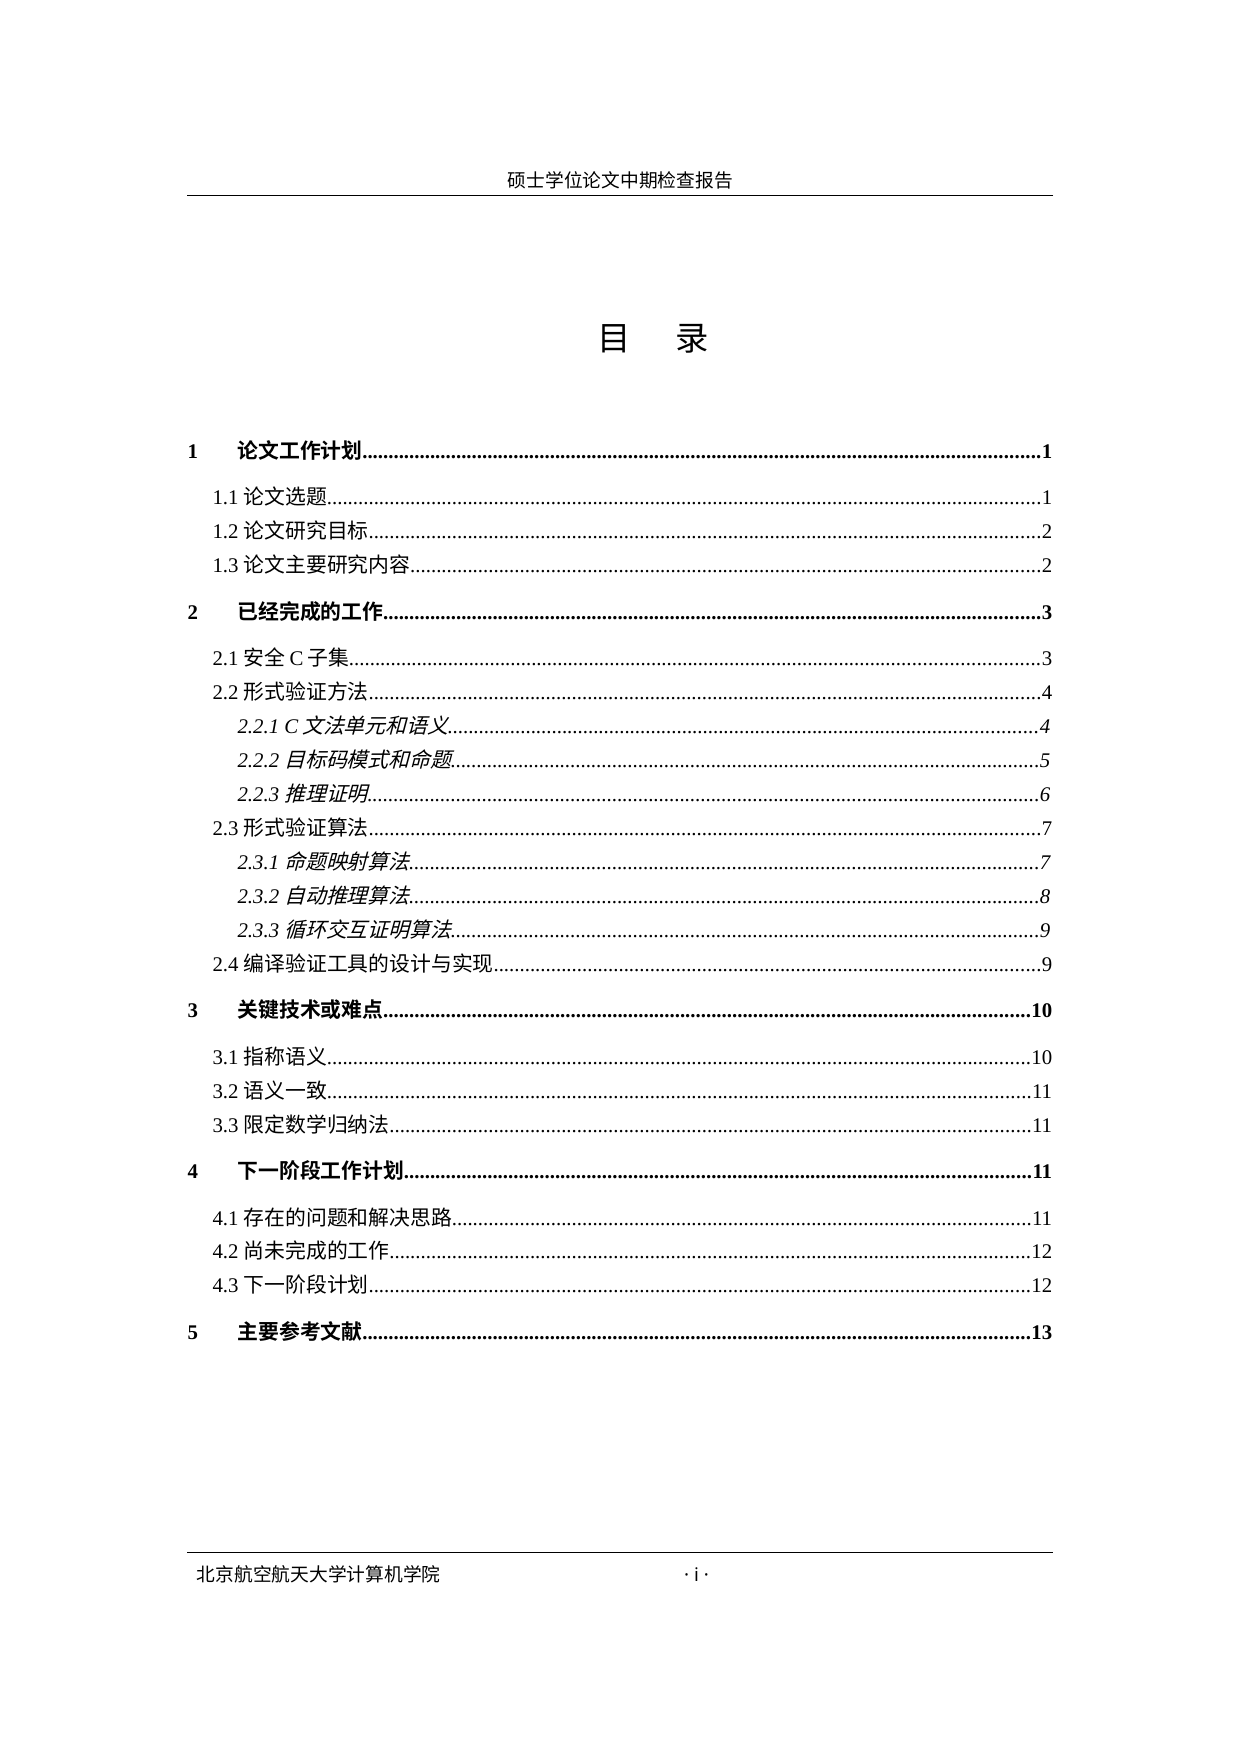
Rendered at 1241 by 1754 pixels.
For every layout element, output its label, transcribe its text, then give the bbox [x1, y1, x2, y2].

text 1.3 论文主要研究内容 2 [212, 547, 1053, 581]
text 2.3.2 自动推理算法 8 [237, 877, 1053, 911]
text 2.3 形式验证算法 7 [212, 809, 1053, 843]
text 4.2 尚未完成的工作 12 [212, 1233, 1053, 1267]
text 2.2 形式验证方法 4 [212, 673, 1053, 707]
text 1.2 论文研究目标 2 [212, 513, 1053, 547]
text 2.2.3 推理证明 6 [237, 775, 1053, 809]
text 2 已经完成的工作 3 [187, 593, 1053, 627]
text 2.3.1 命题映射算法 7 [237, 843, 1053, 877]
text 4.1 存在的问题和解决思路 11 [212, 1199, 1053, 1233]
text 2.4 编译验证工具的设计与实现 9 [212, 945, 1053, 979]
text 3.3 限定数学归纳法 11 [212, 1106, 1053, 1140]
text 2.1 安全C子集 3 [212, 639, 1053, 673]
text 4 下一阶段工作计划 11 [187, 1152, 1053, 1186]
text 2.2.1 C文法单元和语义 4 [237, 707, 1053, 741]
text 3.2 语义一致 11 [212, 1072, 1053, 1106]
text 目 录 [187, 302, 1053, 370]
text 1.1 论文选题 1 [212, 479, 1053, 513]
text 1 论文工作计划 1 [187, 432, 1053, 466]
text 5 主要参考文献 13 [187, 1313, 1053, 1347]
text 3.1 指称语义 10 [212, 1038, 1053, 1072]
text 2.2.2 目标码模式和命题 5 [237, 741, 1053, 775]
text 3 关键技术或难点 10 [187, 992, 1053, 1026]
text 4.3 下一阶段计划 12 [212, 1267, 1053, 1301]
text 2.3.3 循环交互证明算法 9 [237, 911, 1053, 945]
